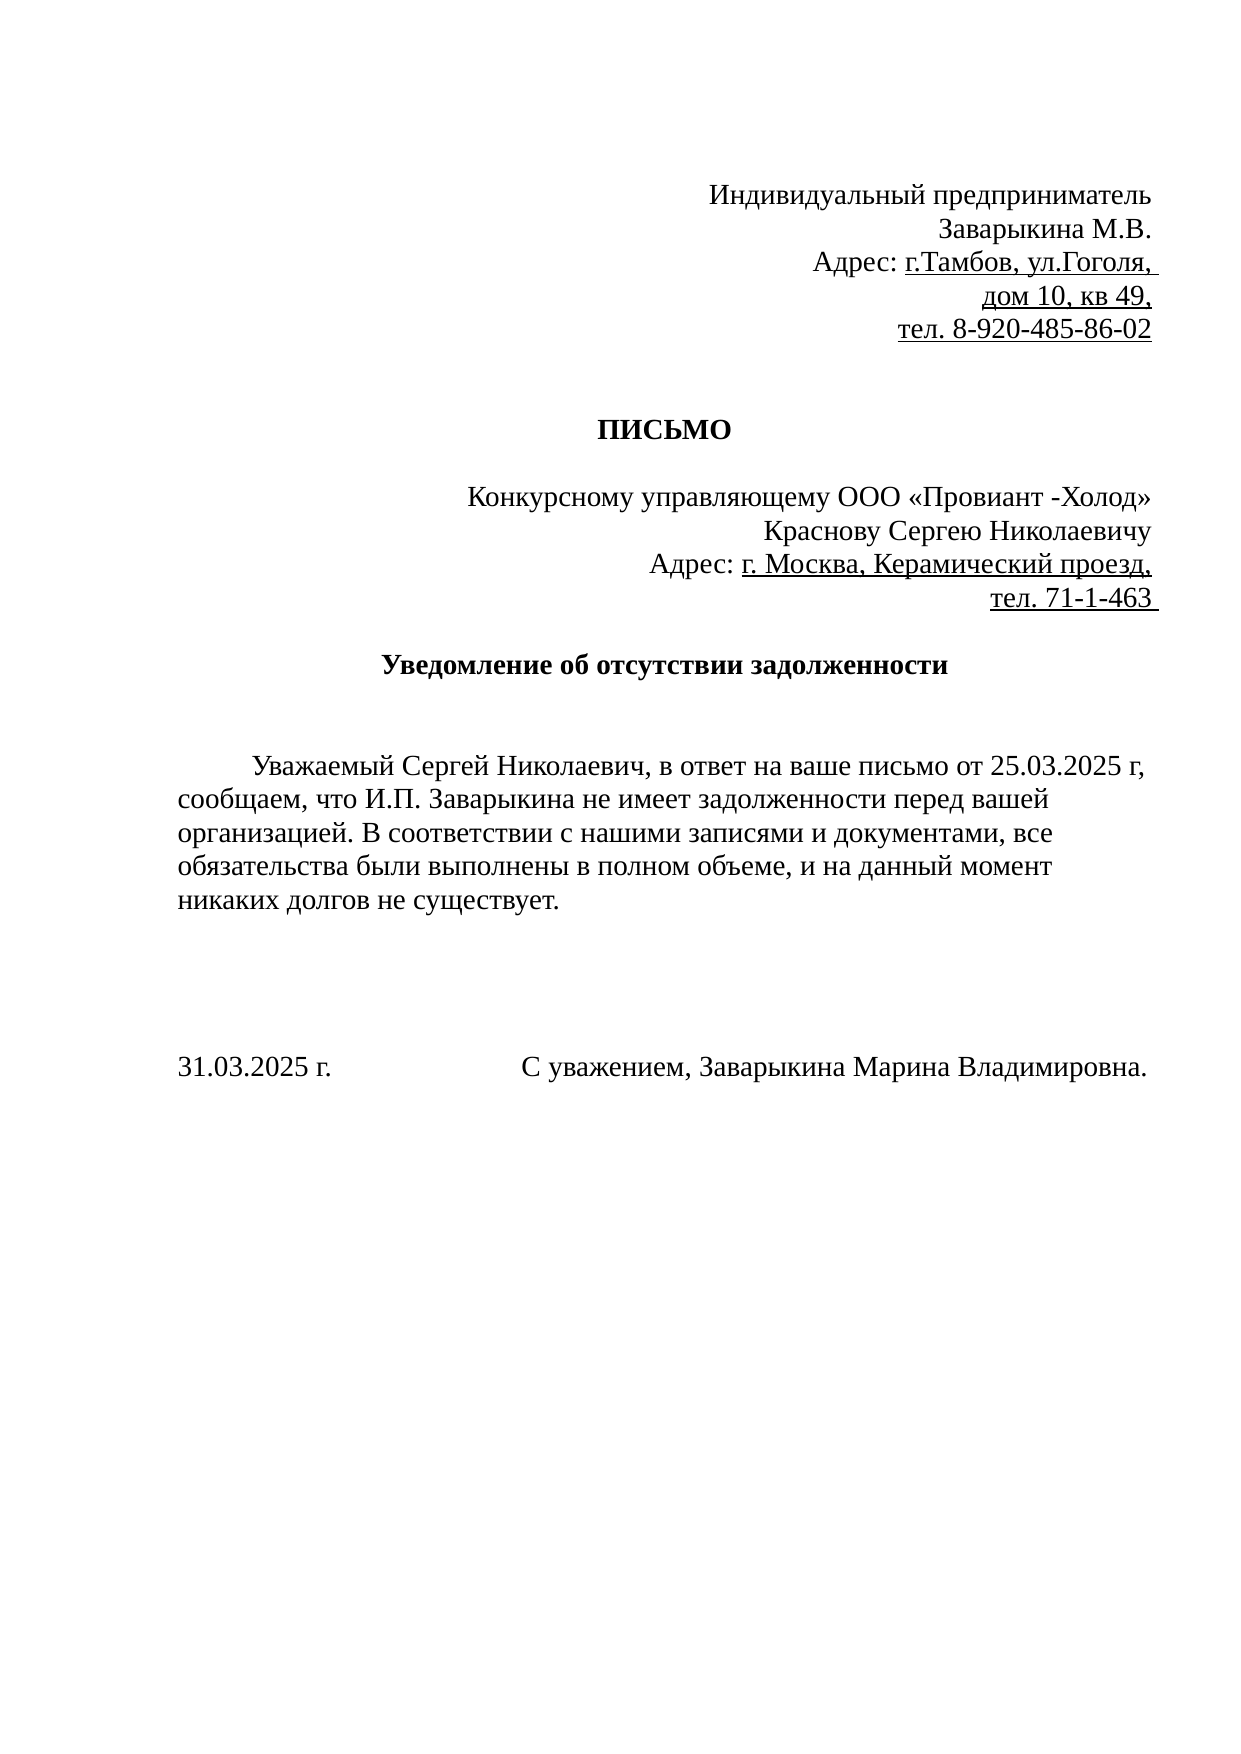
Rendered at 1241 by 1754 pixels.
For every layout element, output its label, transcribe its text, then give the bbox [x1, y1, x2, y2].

text тел. 71-1-463 [177, 580, 1152, 613]
text Адрес: г. Москва, Керамический проезд, [177, 546, 1152, 580]
text Индивидуальный предприниматель [177, 177, 1152, 211]
text Адрес: г.Тамбов, ул.Гоголя, [177, 244, 1152, 278]
text Уведомление об отсутствии задолженности [177, 647, 1152, 681]
text Конкурсному управляющему ООО «Провиант -Холод» [177, 479, 1152, 513]
text ПИСЬМО [177, 412, 1152, 446]
text Краснову Сергею Николаевичу [177, 513, 1152, 546]
text дом 10, кв 49, [177, 278, 1152, 312]
text Заварыкина М.В. [177, 211, 1152, 244]
text Уважаемый Сергей Николаевич, в ответ на ваше письмо от 25.03.2025 г, сообщаем, что И.П. Заварыкина не имеет задолженности перед вашей организацией. В соответствии с нашими записями и документами, все обязательства были выполнены в полном объеме, и на данный момент никаких долгов не существует. [177, 748, 1152, 915]
text тел. 8-920-485-86-02 [177, 312, 1152, 345]
text 31.03.2025 г. С уважением, Заварыкина Марина Владимировна. [177, 1049, 1152, 1083]
